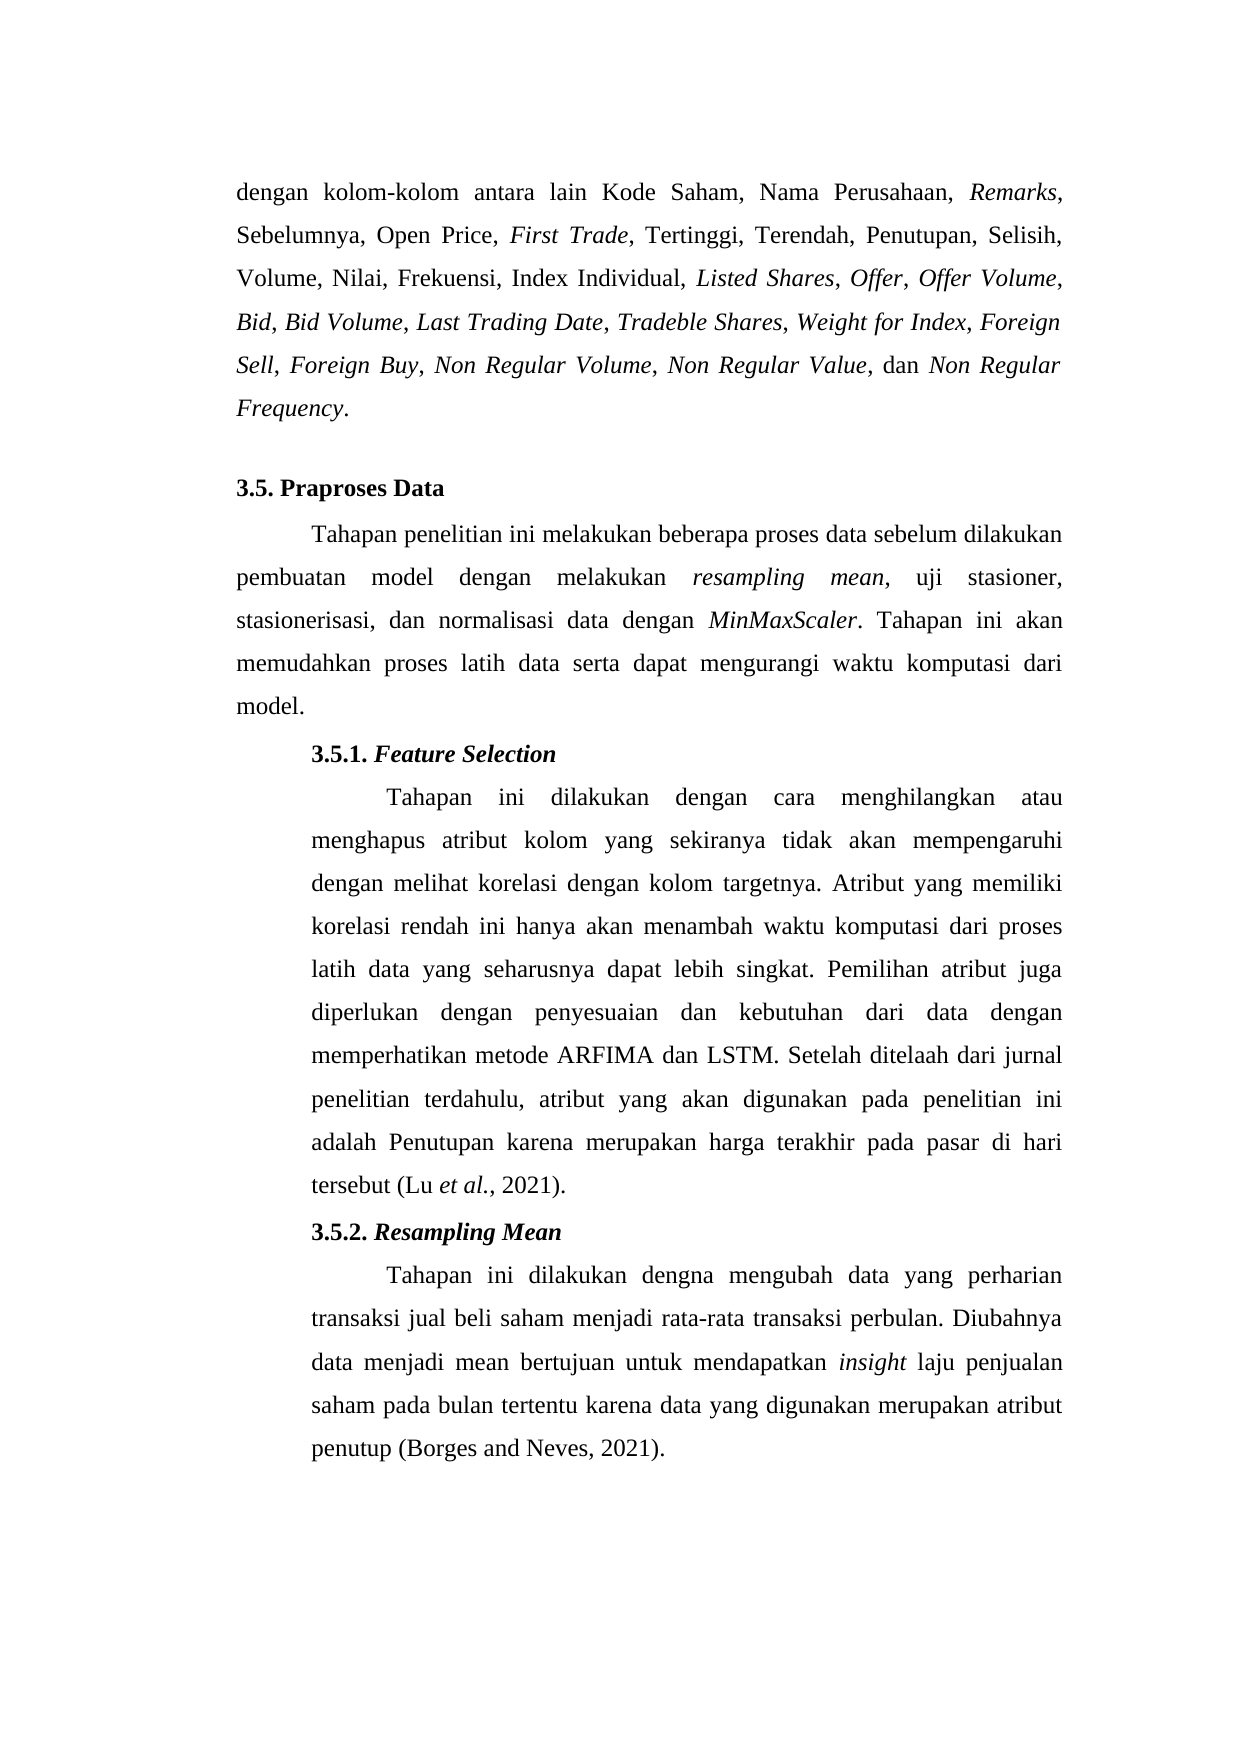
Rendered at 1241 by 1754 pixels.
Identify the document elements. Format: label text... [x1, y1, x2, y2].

text Tahapan penelitian ini melakukan beberapa proses data sebelum dilakukan pembuatan model dengan melakukan resampling mean, uji stasioner, stasionerisasi, dan normalisasi data dengan MinMaxScaler. Tahapan ini akan memudahkan proses latih data serta dapat mengurangi waktu komputasi dari model. [236, 519, 1063, 720]
subtitle 3.5.2. Resampling Mean [236, 1217, 1063, 1246]
subtitle 3.5.1. Feature Selection [236, 739, 1063, 767]
text Tahapan ini dilakukan dengna mengubah data yang perharian transaksi jual beli saham menjadi rata-rata transaksi perbulan. Diubahnya data menjadi mean bertujuan untuk mendapatkan insight laju penjualan saham pada bulan tertentu karena data yang digunakan merupakan atribut penutup (Borges and Neves, 2021). [311, 1260, 1063, 1462]
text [236, 177, 1063, 422]
text Tahapan ini dilakukan dengan cara menghilangkan atau menghapus atribut kolom yang sekiranya tidak akan mempengaruhi dengan melihat korelasi dengan kolom targetnya. Atribut yang memiliki korelasi rendah ini hanya akan menambah waktu komputasi dari proses latih data yang seharusnya dapat lebih singkat. Pemilihan atribut juga diperlukan dengan penyesuaian dan kebutuhan dari data dengan memperhatikan metode ARFIMA dan LSTM. Setelah ditelaah dari jurnal penelitian terdahulu, atribut yang akan digunakan pada penelitian ini adalah Penutupan karena merupakan harga terakhir pada pasar di hari tersebut (Lu et al., 2021). [311, 782, 1063, 1199]
subtitle 3.5. Praproses Data [236, 473, 1063, 502]
